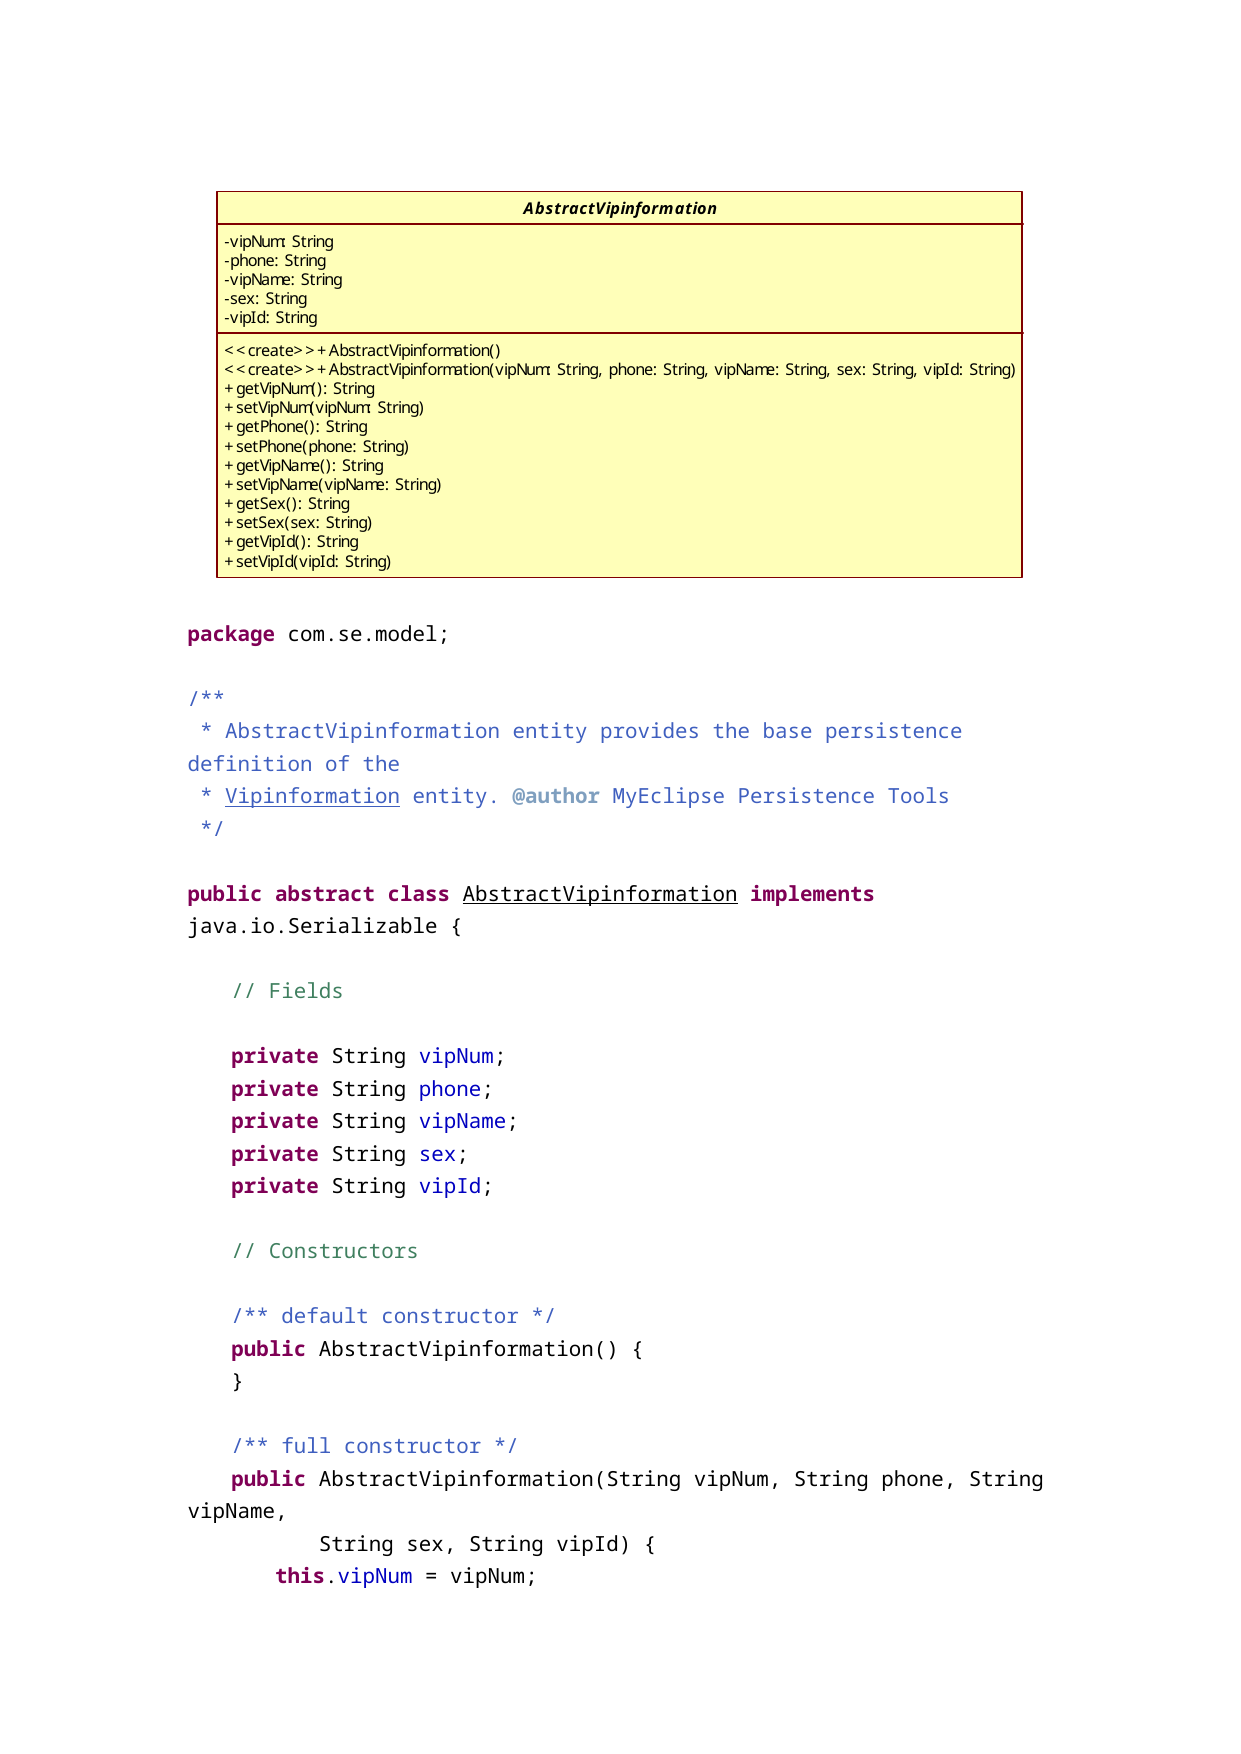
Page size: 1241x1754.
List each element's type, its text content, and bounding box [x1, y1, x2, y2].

text /** default constructor */ [187, 1299, 1053, 1332]
text String sex, String vipId) { [187, 1527, 1053, 1559]
text public AbstractVipinformation(String vipNum, String phone, String vipName, [187, 1462, 1053, 1527]
text public AbstractVipinformation() { [187, 1332, 1053, 1364]
text * Vipinformation entity. @author MyEclipse Persistence Tools [187, 779, 1053, 812]
text // Fields [187, 974, 1053, 1007]
text public abstract class AbstractVipinformation implements java.io.Serializable { [187, 877, 1053, 942]
text private String sex; [187, 1137, 1053, 1169]
text private String vipId; [187, 1169, 1053, 1202]
text this.vipNum = vipNum; [187, 1559, 1053, 1592]
text } [187, 1364, 1053, 1397]
text private String vipNum; [187, 1039, 1053, 1072]
text private String vipName; [187, 1104, 1053, 1137]
text private String phone; [187, 1072, 1053, 1104]
text */ [187, 812, 1053, 844]
text /** full constructor */ [187, 1429, 1053, 1462]
text /** [187, 682, 1053, 714]
text package com.se.model; [187, 162, 1053, 649]
text * AbstractVipinformation entity provides the base persistence definition of the [187, 714, 1053, 779]
text // Constructors [187, 1234, 1053, 1267]
